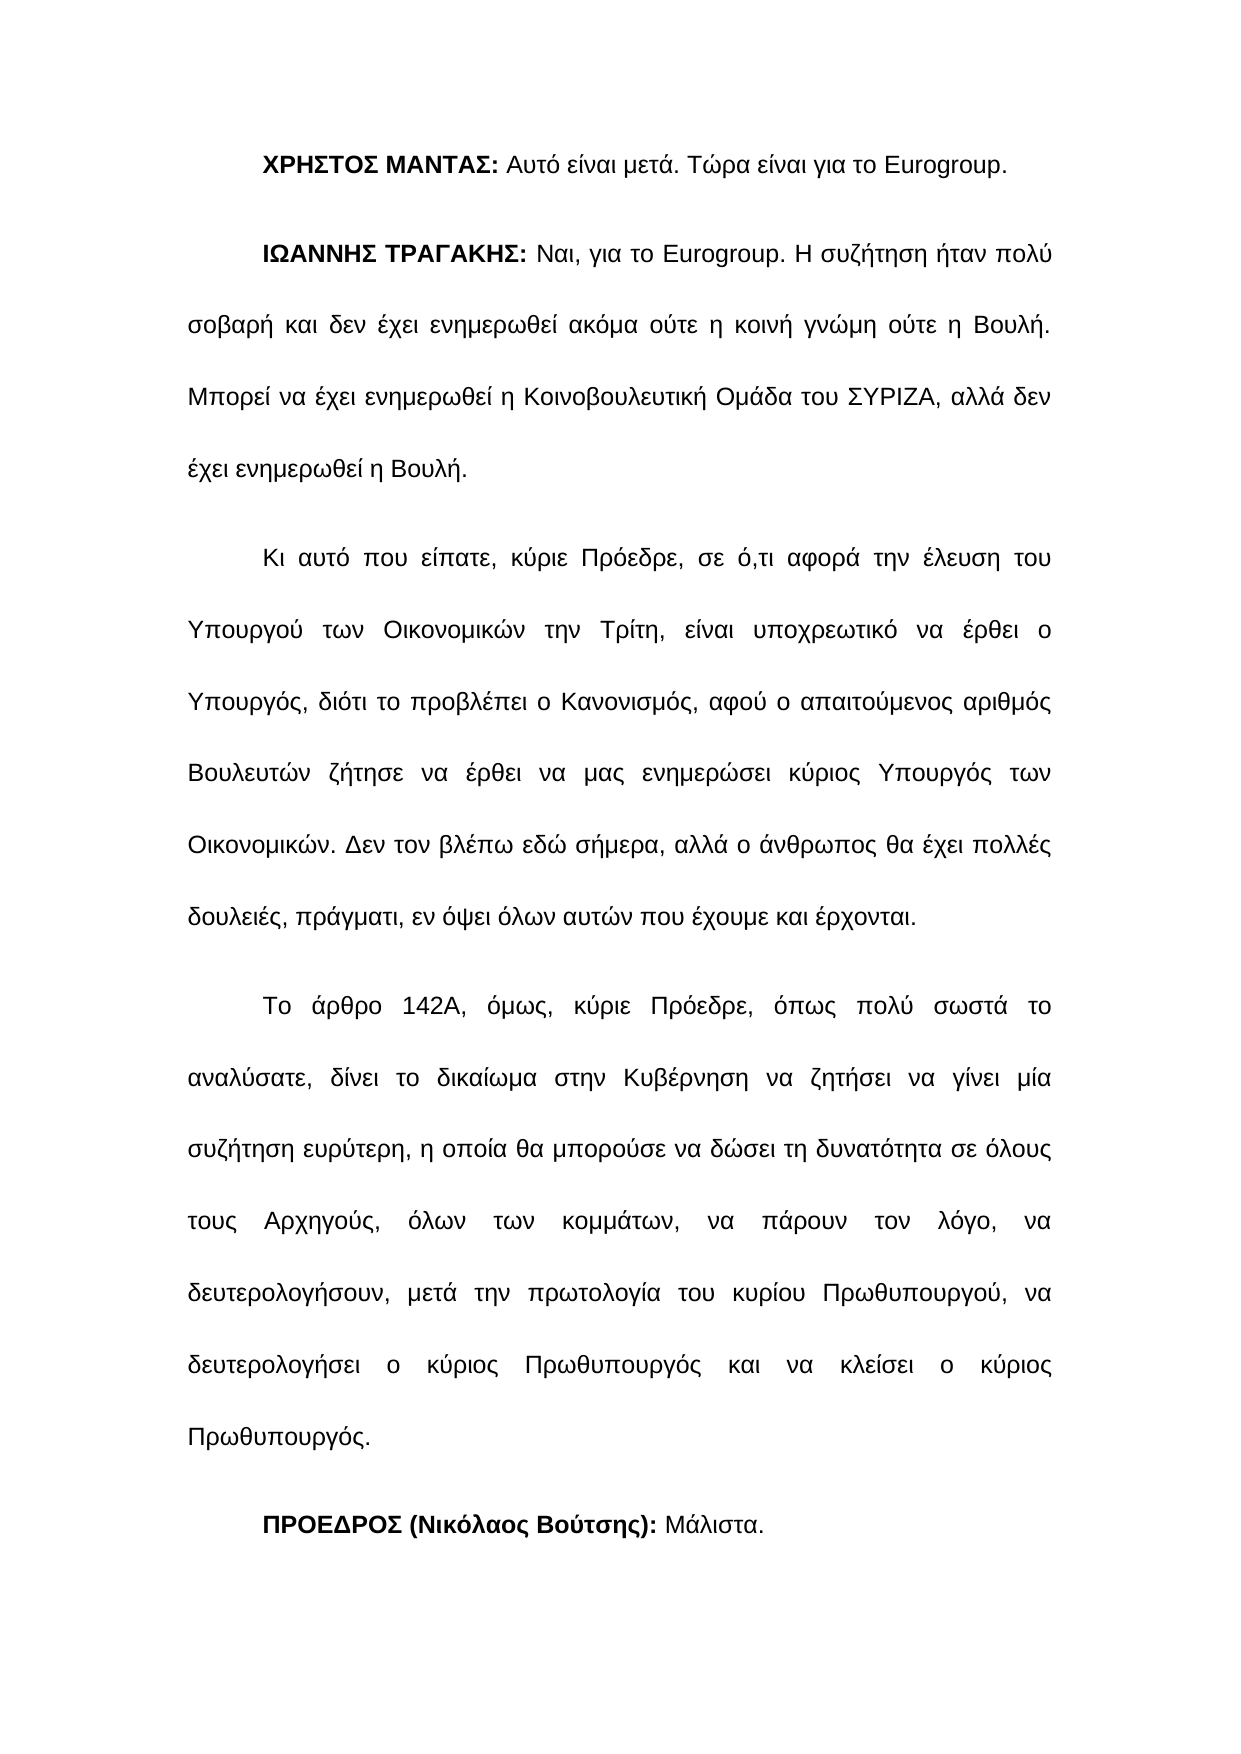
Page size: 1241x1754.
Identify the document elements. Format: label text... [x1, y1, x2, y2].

text ΙΩΑΝΝΗΣ ΤΡΑΓΑΚΗΣ: Ναι, για το Eurogroup. Η συζήτηση ήταν πολύ σοβαρή και δεν έχει ενημερωθεί ακόμα ούτε η κοινή γνώμη ούτε η Βουλή. Μπορεί να έχει ενημερωθεί η Κοινοβουλευτική Ομάδα του ΣΥΡΙΖΑ, αλλά δεν έχει ενημερωθεί η Βουλή. [187, 238, 1053, 483]
text Κι αυτό που είπατε, κύριε Πρόεδρε, σε ό,τι αφορά την έλευση του Υπουργού των Οικονομικών την Τρίτη, είναι υποχρεωτικό να έρθει ο Υπουργός, διότι το προβλέπει ο Κανονισμός, αφού ο απαιτούμενος αριθμός Βουλευτών ζήτησε να έρθει να μας ενημερώσει κύριος Υπουργός των Οικονομικών. Δεν τον βλέπω εδώ σήμερα, αλλά ο άνθρωπος θα έχει πολλές δουλειές, πράγματι, εν όψει όλων αυτών που έχουμε και έρχονται. [187, 543, 1053, 931]
text ΠΡΟΕΔΡΟΣ (Νικόλαος Βούτσης): Μάλιστα. [187, 1510, 1053, 1539]
text ΧΡΗΣΤΟΣ ΜΑΝΤΑΣ: Αυτό είναι μετά. Τώρα είναι για το Eurogroup. [187, 150, 1053, 179]
text Το άρθρο 142Α, όμως, κύριε Πρόεδρε, όπως πολύ σωστά το αναλύσατε, δίνει το δικαίωμα στην Κυβέρνηση να ζητήσει να γίνει μία συζήτηση ευρύτερη, η οποία θα μπορούσε να δώσει τη δυνατότητα σε όλους τους Αρχηγούς, όλων των κομμάτων, να πάρουν τον λόγο, να δευτερολογήσουν, μετά την πρωτολογία του κυρίου Πρωθυπουργού, να δευτερολογήσει ο κύριος Πρωθυπουργός και να κλείσει ο κύριος Πρωθυπουργός. [187, 991, 1053, 1451]
